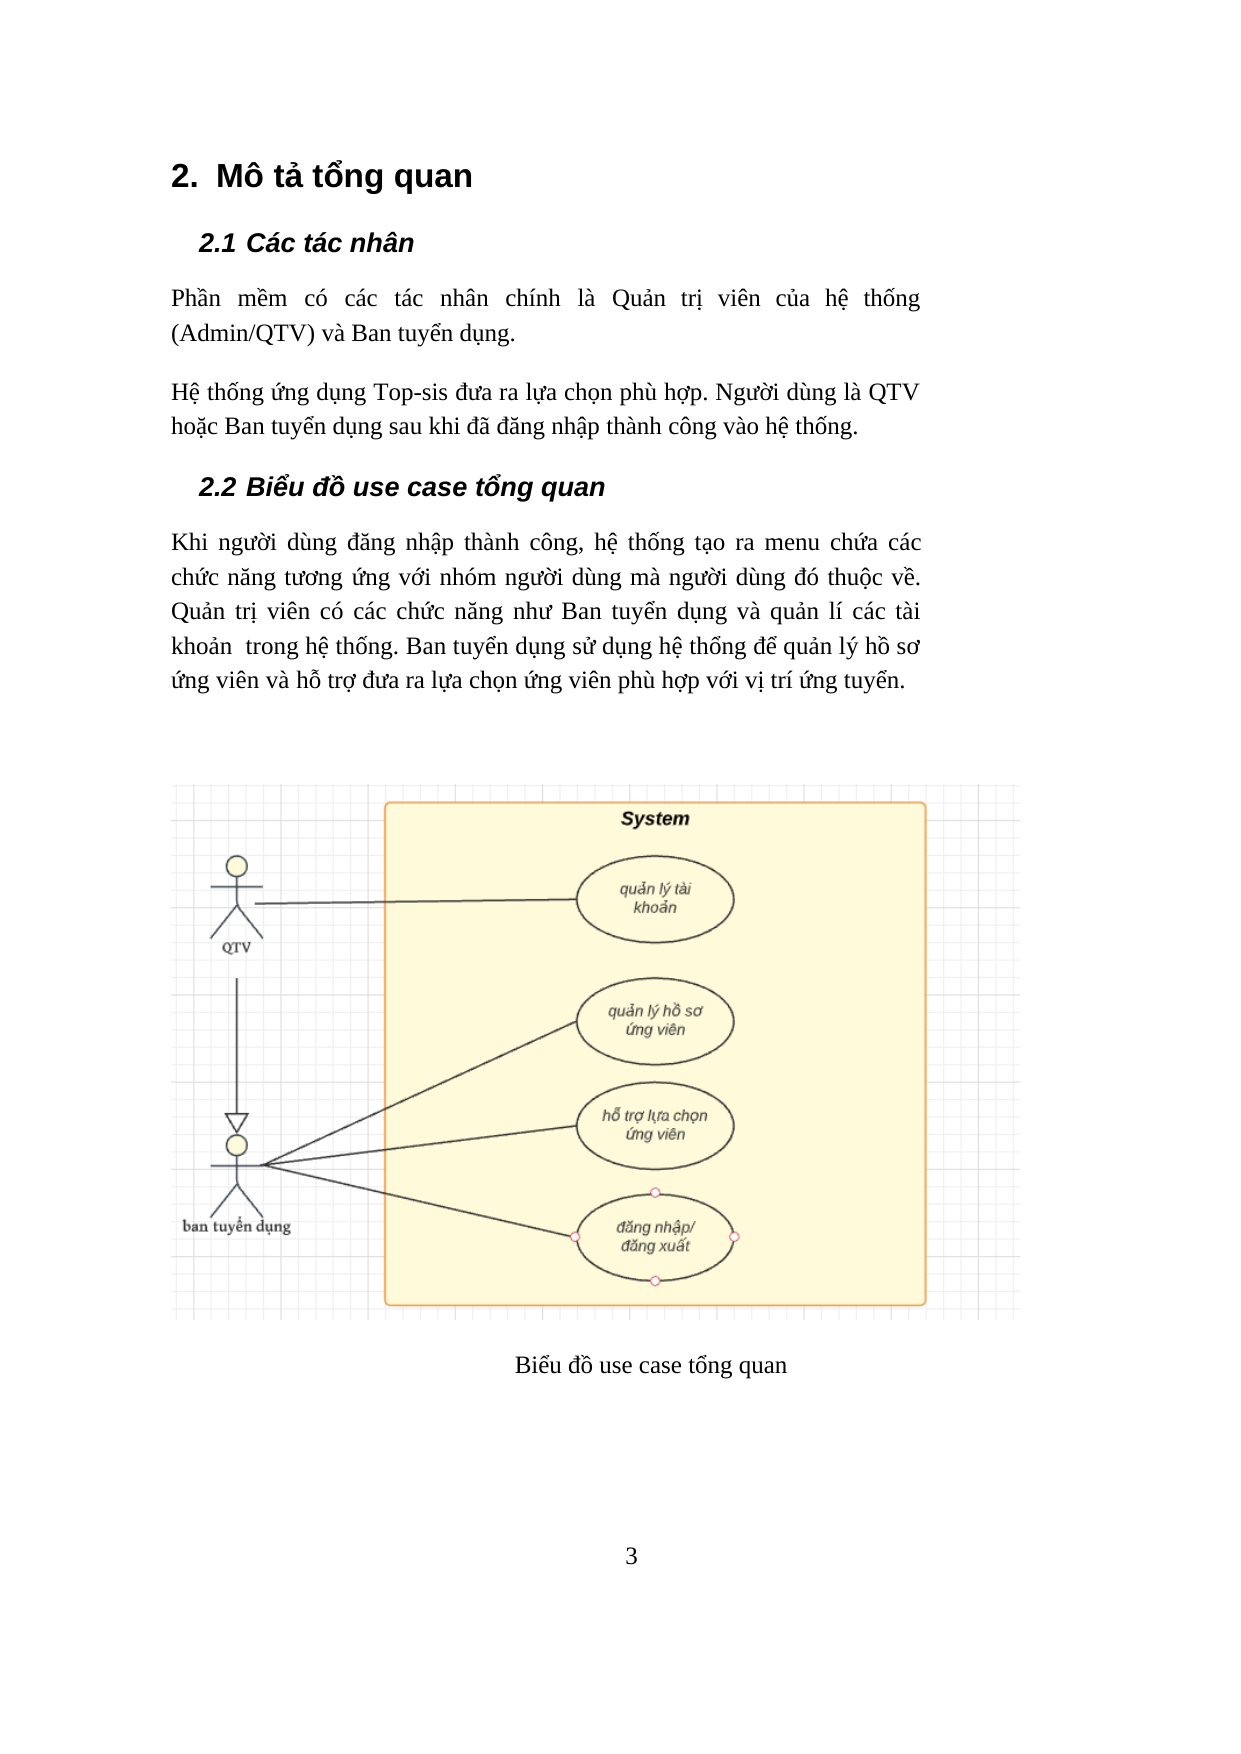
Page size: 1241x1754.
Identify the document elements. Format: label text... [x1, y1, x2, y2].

text Phần mềm có các tác nhân chính là Quản trị viên của hệ thống (Admin/QTV) và Ban tuyển dụng. [171, 283, 922, 347]
list Mô tả tổng quan [171, 156, 1090, 195]
subtitle Các tác nhân [199, 227, 1090, 259]
text Biểu đồ use case tổng quan [171, 1350, 922, 1379]
text Khi người dùng đăng nhập thành công, hệ thống tạo ra menu chứa các chức năng tương ứng với nhóm người dùng mà người dùng đó thuộc về. Quản trị viên có các chức năng như Ban tuyển dụng và quản lí các tài khoản trong hệ thống. Ban tuyển dụng sử dụng hệ thổng để quản lý hồ sơ ứng viên và hỗ trợ đưa ra lựa chọn ứng viên phù hợp với vị trí ứng tuyển. [171, 527, 922, 694]
text Hệ thống ứng dụng Top-sis đưa ra lựa chọn phù hợp. Người dùng là QTV hoặc Ban tuyển dụng sau khi đã đăng nhập thành công vào hệ thống. [171, 377, 922, 440]
subtitle Biểu đồ use case tổng quan [199, 471, 1090, 502]
picture [170, 784, 1021, 1320]
